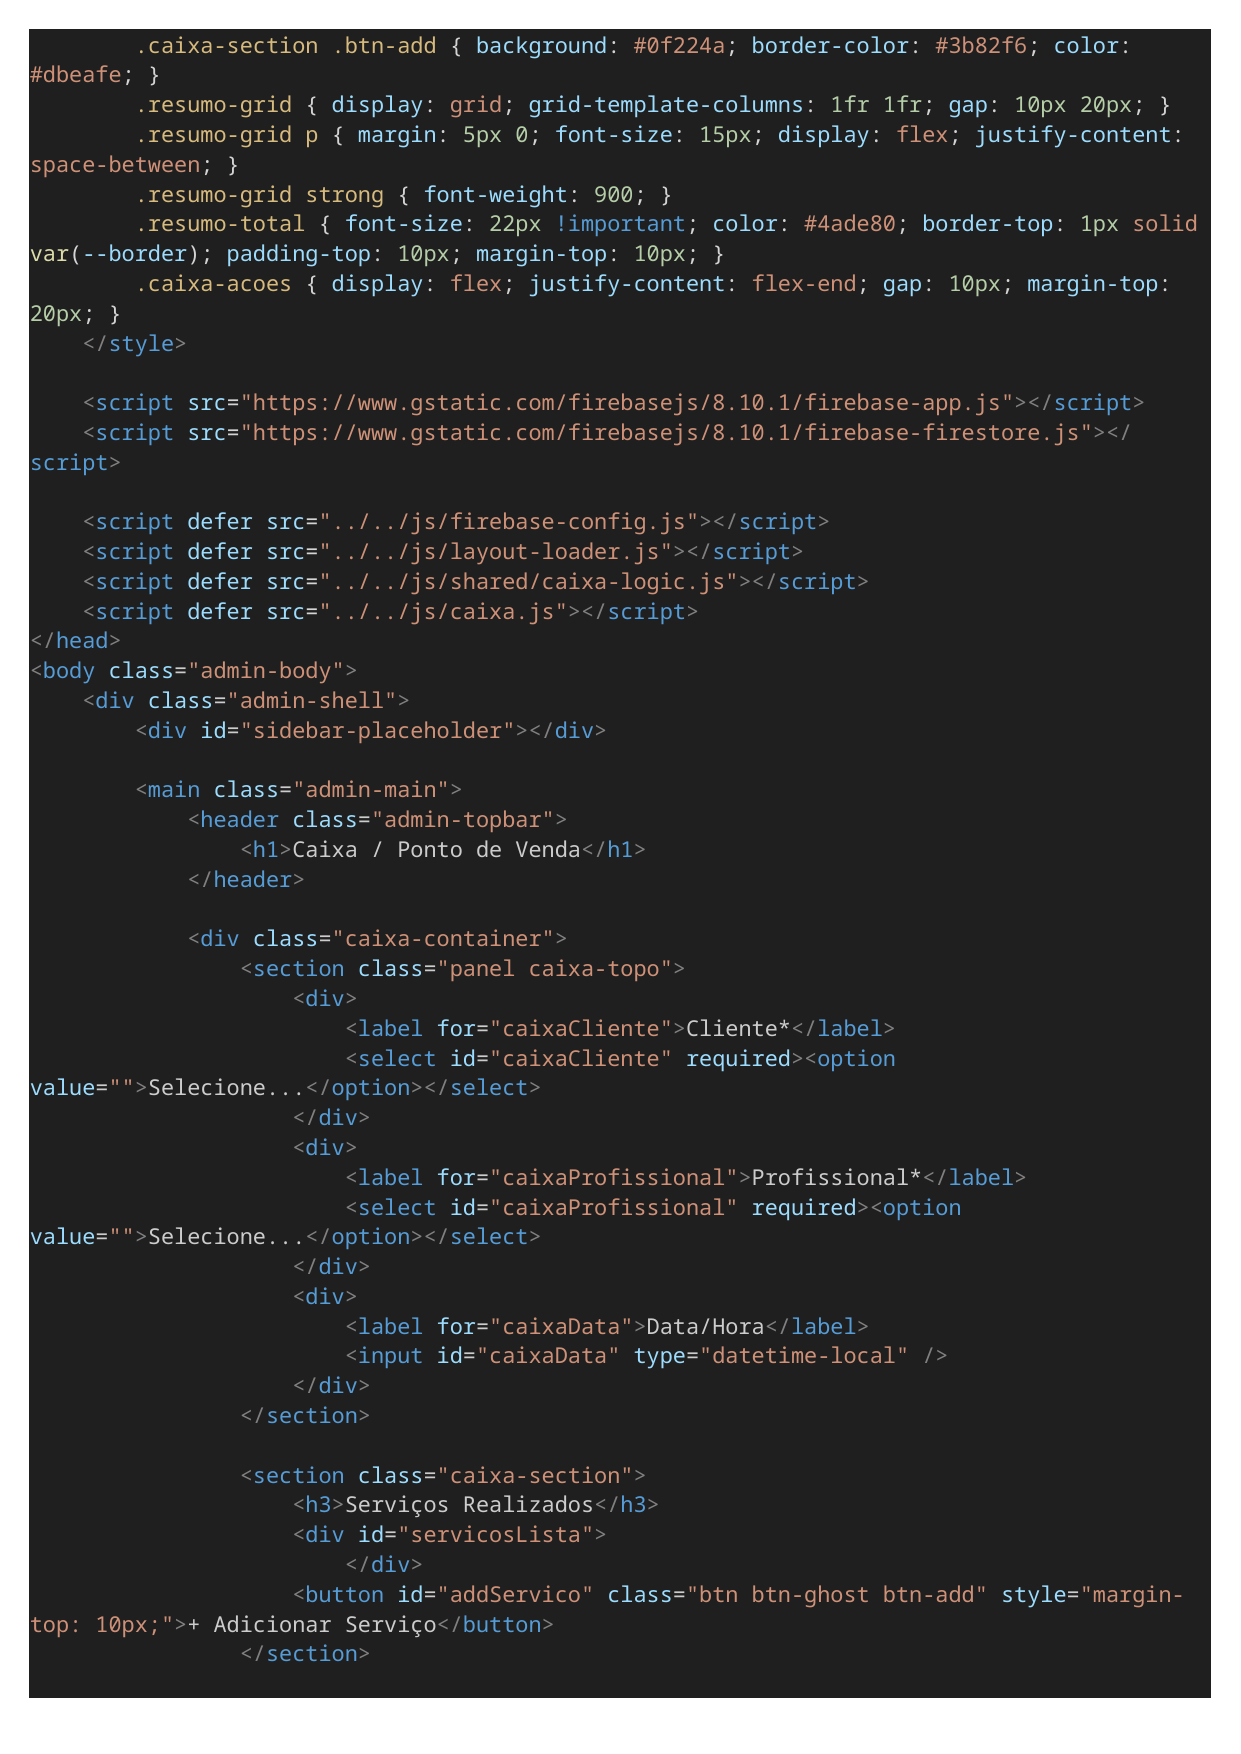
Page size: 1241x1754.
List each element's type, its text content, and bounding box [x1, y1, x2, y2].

text <header class="admin-topbar"> [29, 804, 1211, 834]
text .resumo-total { font-size: 22px !important; color: #4ade80; border-top: 1px solid var(--border); padding-top: 10px; margin-top: 10px; } [29, 208, 1211, 268]
text </section> [29, 1400, 1211, 1430]
text <script src="https://www.gstatic.com/firebasejs/8.10.1/firebase-firestore.js"></script> [29, 417, 1211, 476]
text <input id="caixaData" type="datetime-local" /> [29, 1340, 1211, 1370]
text </style> [29, 327, 1211, 357]
text </head> [29, 625, 1211, 655]
text <script defer src="../../js/firebase-config.js"></script> [29, 506, 1211, 536]
text </div> [29, 1549, 1211, 1579]
text <div id="sidebar-placeholder"></div> [29, 715, 1211, 744]
text <script src="https://www.gstatic.com/firebasejs/8.10.1/firebase-app.js"></script> [29, 387, 1211, 417]
text <div class="caixa-container"> [29, 923, 1211, 953]
text <div> [29, 1281, 1211, 1311]
text <select id="caixaProfissional" required><option value="">Selecione...</option></select> [29, 1191, 1211, 1251]
text <label for="caixaData">Data/Hora</label> [29, 1311, 1211, 1340]
text </header> [29, 864, 1211, 893]
text <main class="admin-main"> [29, 774, 1211, 804]
text </section> [29, 1638, 1211, 1668]
text .resumo-grid strong { font-weight: 900; } [29, 178, 1211, 208]
text <body class="admin-body"> [29, 655, 1211, 685]
text <h1>Caixa / Ponto de Venda</h1> [29, 834, 1211, 864]
text <h3>Serviços Realizados</h3> [29, 1489, 1211, 1519]
text <button id="addServico" class="btn btn-ghost btn-add" style="margin-top: 10px;">+ Adicionar Serviço</button> [29, 1579, 1211, 1638]
text <select id="caixaCliente" required><option value="">Selecione...</option></select> [29, 1042, 1211, 1102]
text .resumo-grid p { margin: 5px 0; font-size: 15px; display: flex; justify-content: space-between; } [29, 119, 1211, 178]
text <div class="admin-shell"> [29, 685, 1211, 715]
text <div> [29, 1132, 1211, 1162]
text <div id="servicosLista"> [29, 1519, 1211, 1549]
text .caixa-acoes { display: flex; justify-content: flex-end; gap: 10px; margin-top: 20px; } [29, 268, 1211, 327]
text </div> [29, 1251, 1211, 1281]
text <script defer src="../../js/layout-loader.js"></script> [29, 536, 1211, 566]
text <section class="panel caixa-topo"> [29, 953, 1211, 983]
text </div> [29, 1370, 1211, 1400]
text .caixa-section .btn-add { background: #0f224a; border-color: #3b82f6; color: #dbeafe; } [29, 29, 1211, 89]
text </div> [29, 1102, 1211, 1132]
text <label for="caixaCliente">Cliente*</label> [29, 1013, 1211, 1042]
text <script defer src="../../js/shared/caixa-logic.js"></script> [29, 566, 1211, 596]
text <label for="caixaProfissional">Profissional*</label> [29, 1162, 1211, 1191]
text .resumo-grid { display: grid; grid-template-columns: 1fr 1fr; gap: 10px 20px; } [29, 89, 1211, 119]
text <section class="caixa-section"> [29, 1459, 1211, 1489]
text <div> [29, 983, 1211, 1013]
text <script defer src="../../js/caixa.js"></script> [29, 596, 1211, 625]
